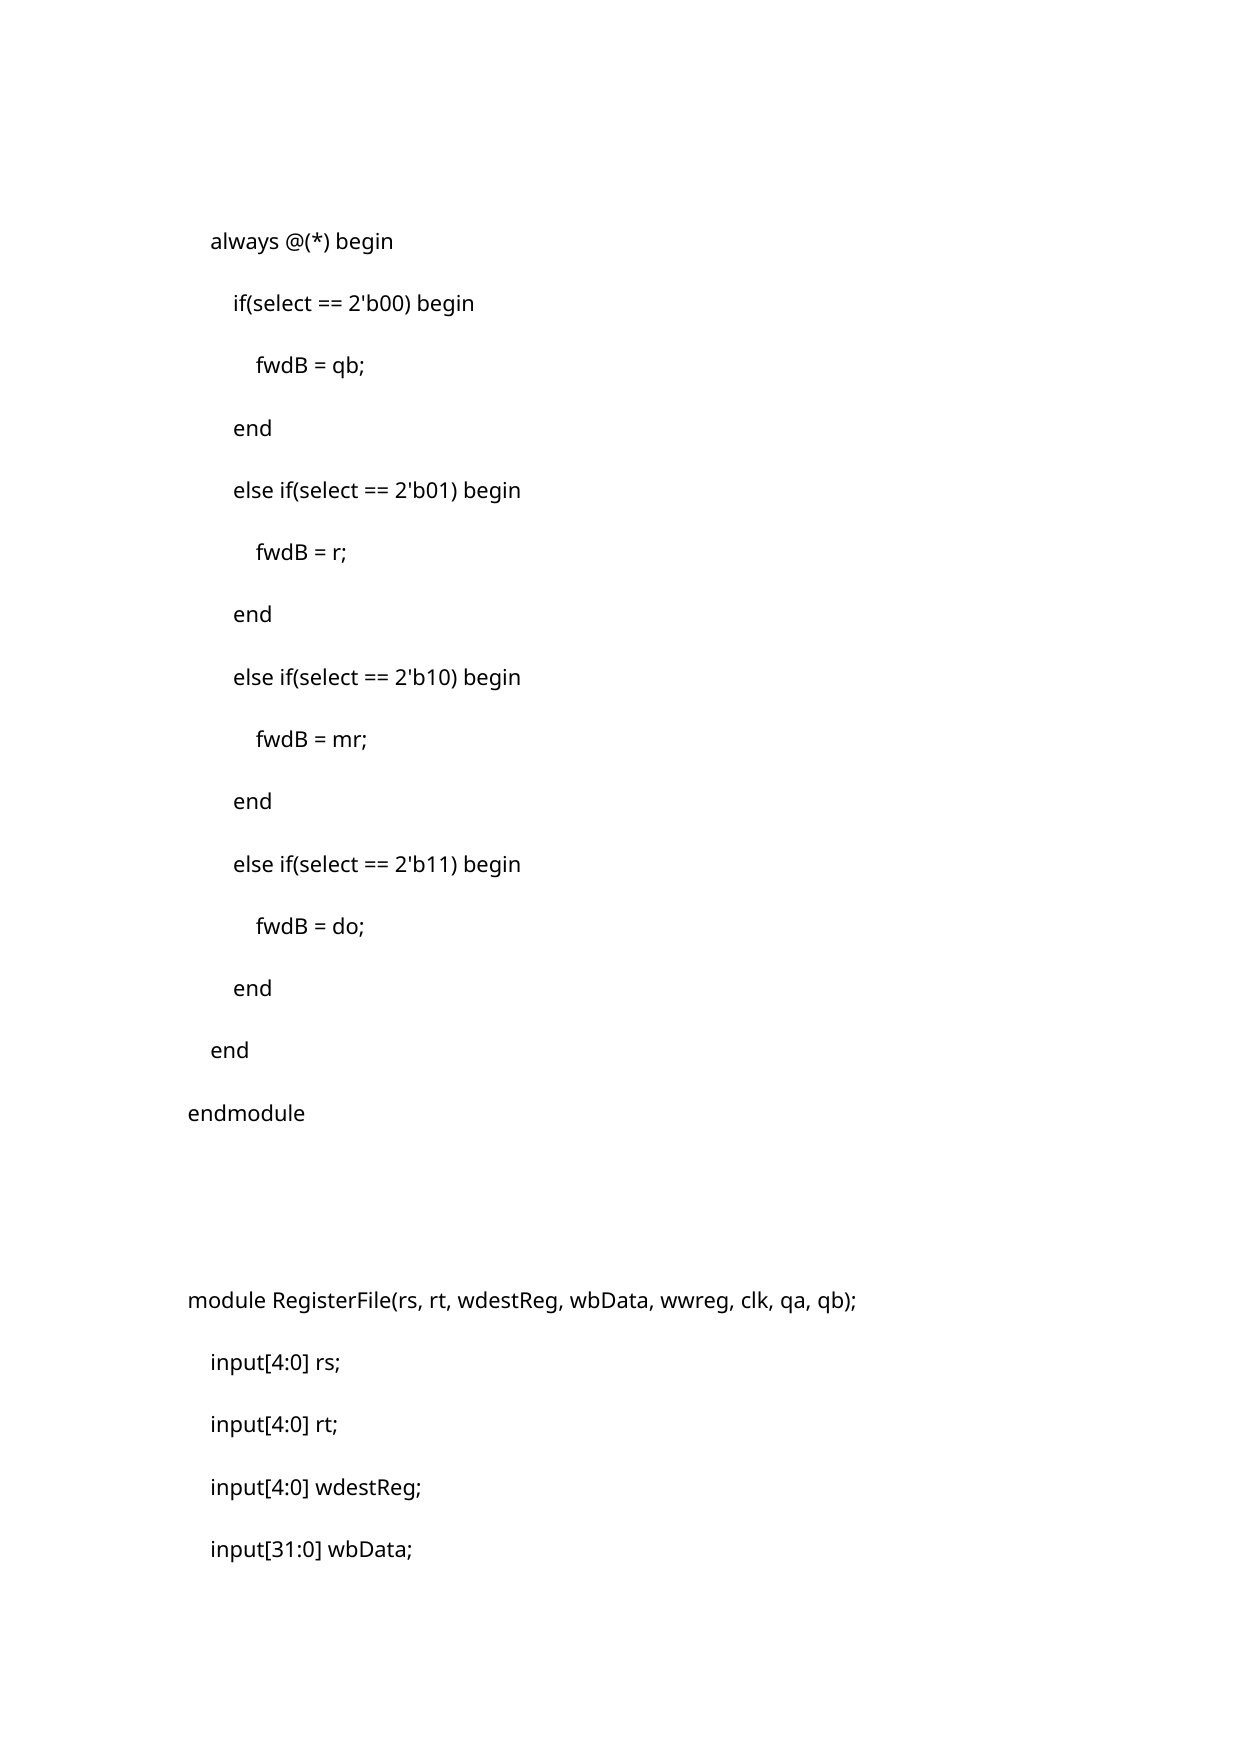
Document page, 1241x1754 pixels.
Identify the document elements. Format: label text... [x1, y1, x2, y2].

text input[31:0] wbData; [187, 1532, 1053, 1565]
text else if(select == 2'b10) begin [187, 660, 1053, 693]
text always @(*) begin [187, 224, 1053, 257]
text endmodule [187, 1096, 1053, 1129]
text end [187, 785, 1053, 817]
text input[4:0] wdestReg; [187, 1470, 1053, 1503]
text end [187, 598, 1053, 631]
text input[4:0] rs; [187, 1346, 1053, 1378]
text fwdB = r; [187, 536, 1053, 568]
text fwdB = mr; [187, 723, 1053, 755]
text end [187, 972, 1053, 1004]
text end [187, 411, 1053, 444]
text input[4:0] rt; [187, 1408, 1053, 1440]
text fwdB = do; [187, 909, 1053, 942]
text end [187, 1034, 1053, 1067]
text else if(select == 2'b01) begin [187, 473, 1053, 506]
text if(select == 2'b00) begin [187, 287, 1053, 319]
text else if(select == 2'b11) begin [187, 847, 1053, 880]
text fwdB = qb; [187, 349, 1053, 381]
text module RegisterFile(rs, rt, wdestReg, wbData, wwreg, clk, qa, qb); [187, 1283, 1053, 1316]
